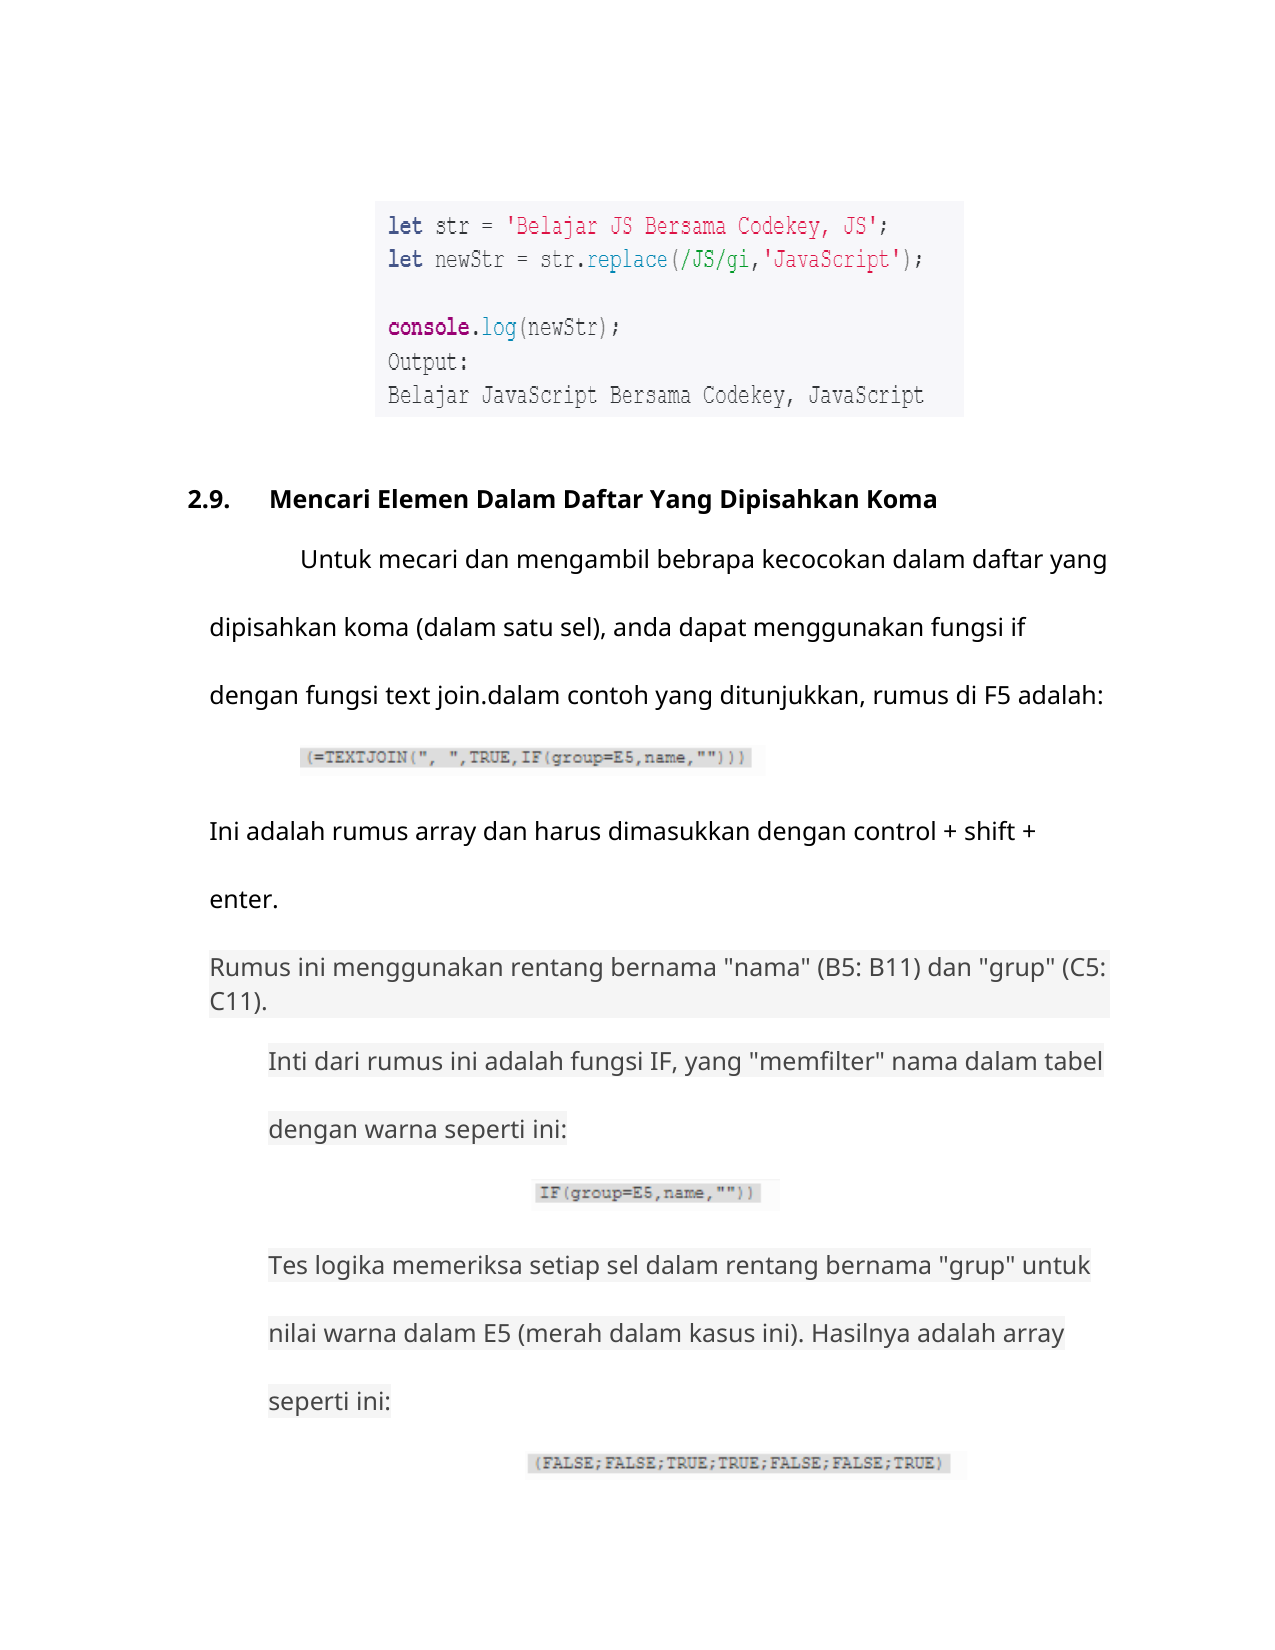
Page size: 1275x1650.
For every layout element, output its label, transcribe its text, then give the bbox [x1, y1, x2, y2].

list Mencari Elemen Dalam Daftar Yang Dipisahkan Koma [187, 481, 1110, 515]
text Ini adalah rumus array dan harus dimasukkan dengan control + shift + enter. [209, 814, 1110, 916]
text Rumus ini menggunakan rentang bernama "nama" (B5: B11) dan "grup" (C5: C11). [209, 950, 1110, 1018]
picture [300, 745, 766, 776]
text Untuk mecari dan mengambil bebrapa kecocokan dalam daftar yang dipisahkan koma (dalam satu sel), anda dapat menggunakan fungsi if dengan fungsi text join.dalam contoh yang ditunjukkan, rumus di F5 adalah: [209, 541, 1110, 712]
picture [531, 1179, 780, 1211]
picture [525, 1451, 968, 1480]
picture [375, 201, 964, 417]
text Tes logika memeriksa setiap sel dalam rentang bernama "grup" untuk nilai warna dalam E5 (merah dalam kasus ini). Hasilnya adalah array seperti ini: [268, 1247, 1110, 1418]
text Inti dari rumus ini adalah fungsi IF, yang "memfilter" nama dalam tabel dengan warna seperti ini: [268, 1043, 1110, 1145]
